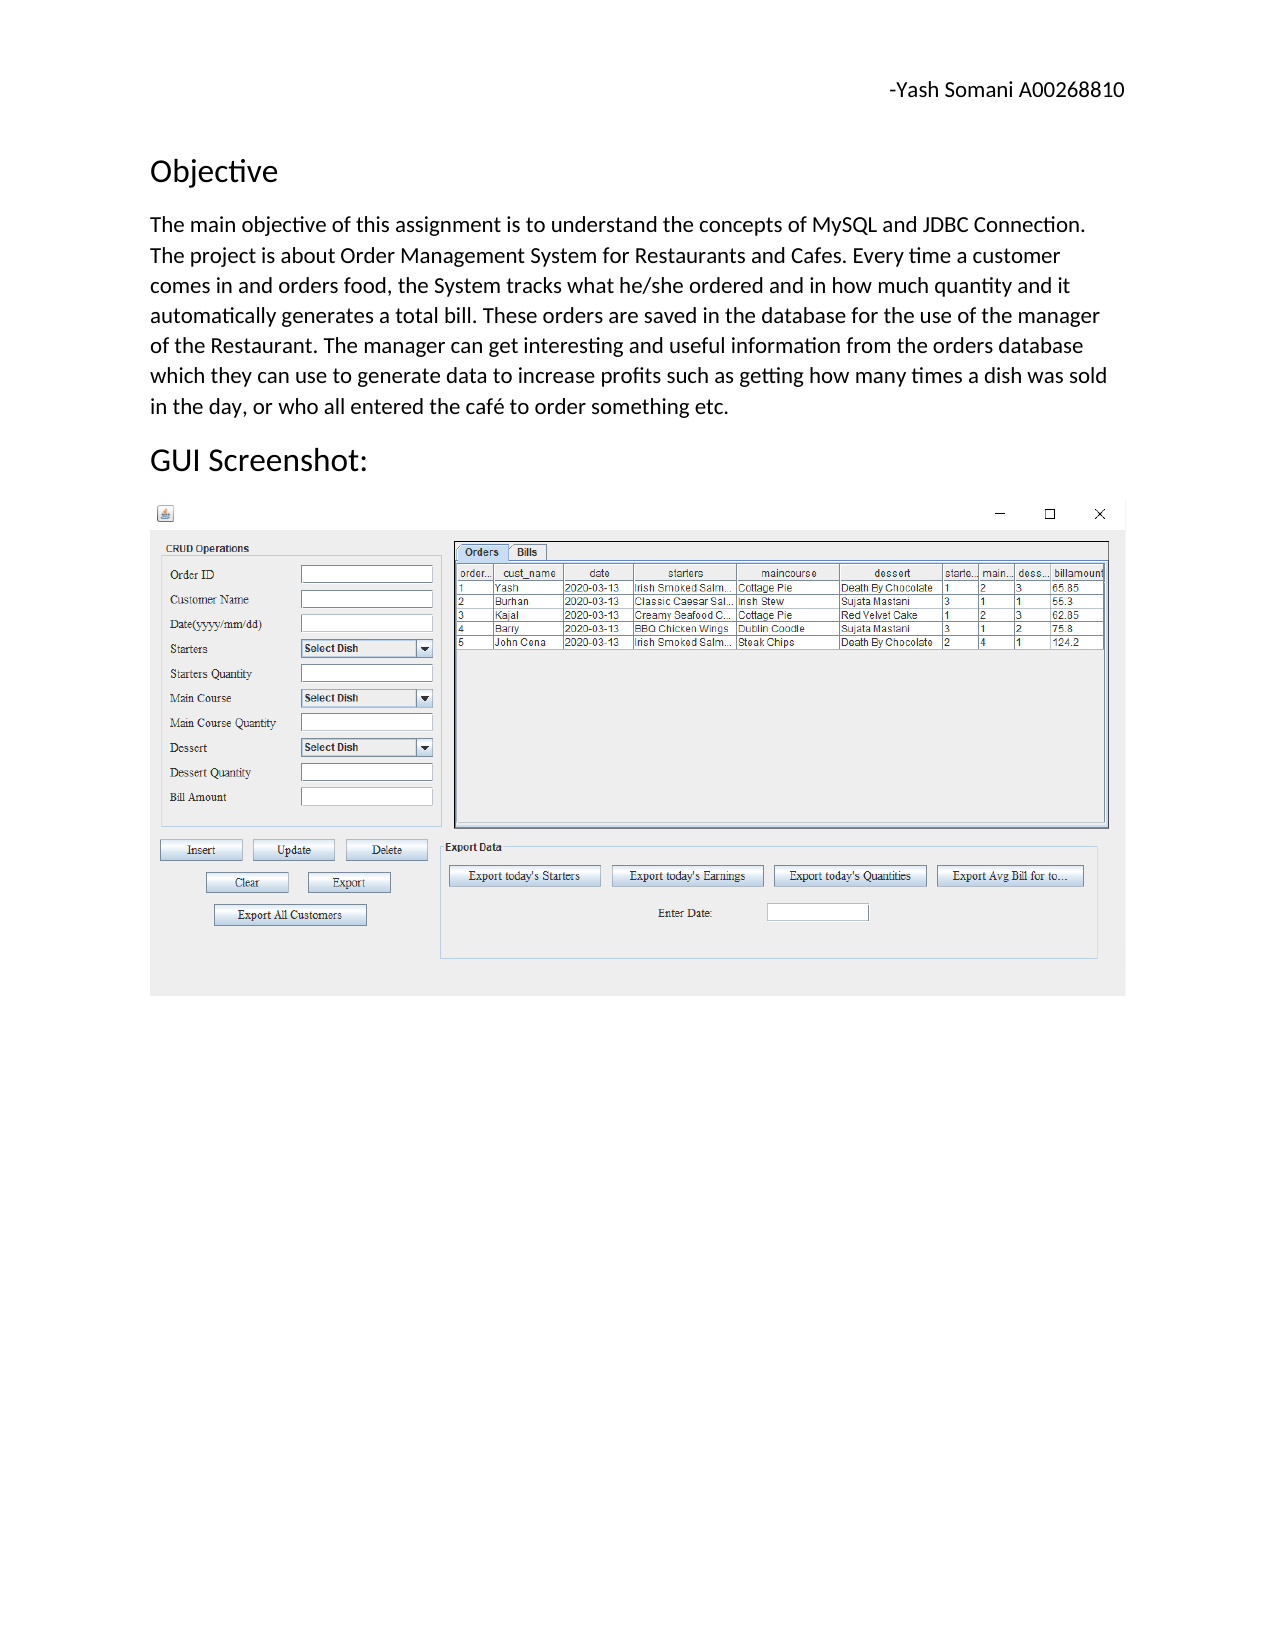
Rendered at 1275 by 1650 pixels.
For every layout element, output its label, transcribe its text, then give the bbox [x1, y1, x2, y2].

text Objective [150, 150, 1125, 191]
picture [150, 499, 1125, 996]
text The main objective of this assignment is to understand the concepts of MySQL and JDBC Connection. The project is about Order Management System for Restaurants and Cafes. Every time a customer comes in and orders food, the System tracks what he/she ordered and in how much quantity and it automatically generates a total bill. These orders are saved in the database for the use of the manager of the Restaurant. The manager can get interesting and useful information from the orders database which they can use to generate data to increase profits such as getting how many times a dish was sold in the day, or who all entered the café to order something etc. [150, 211, 1125, 420]
text GUI Screenshot: [150, 439, 1125, 479]
